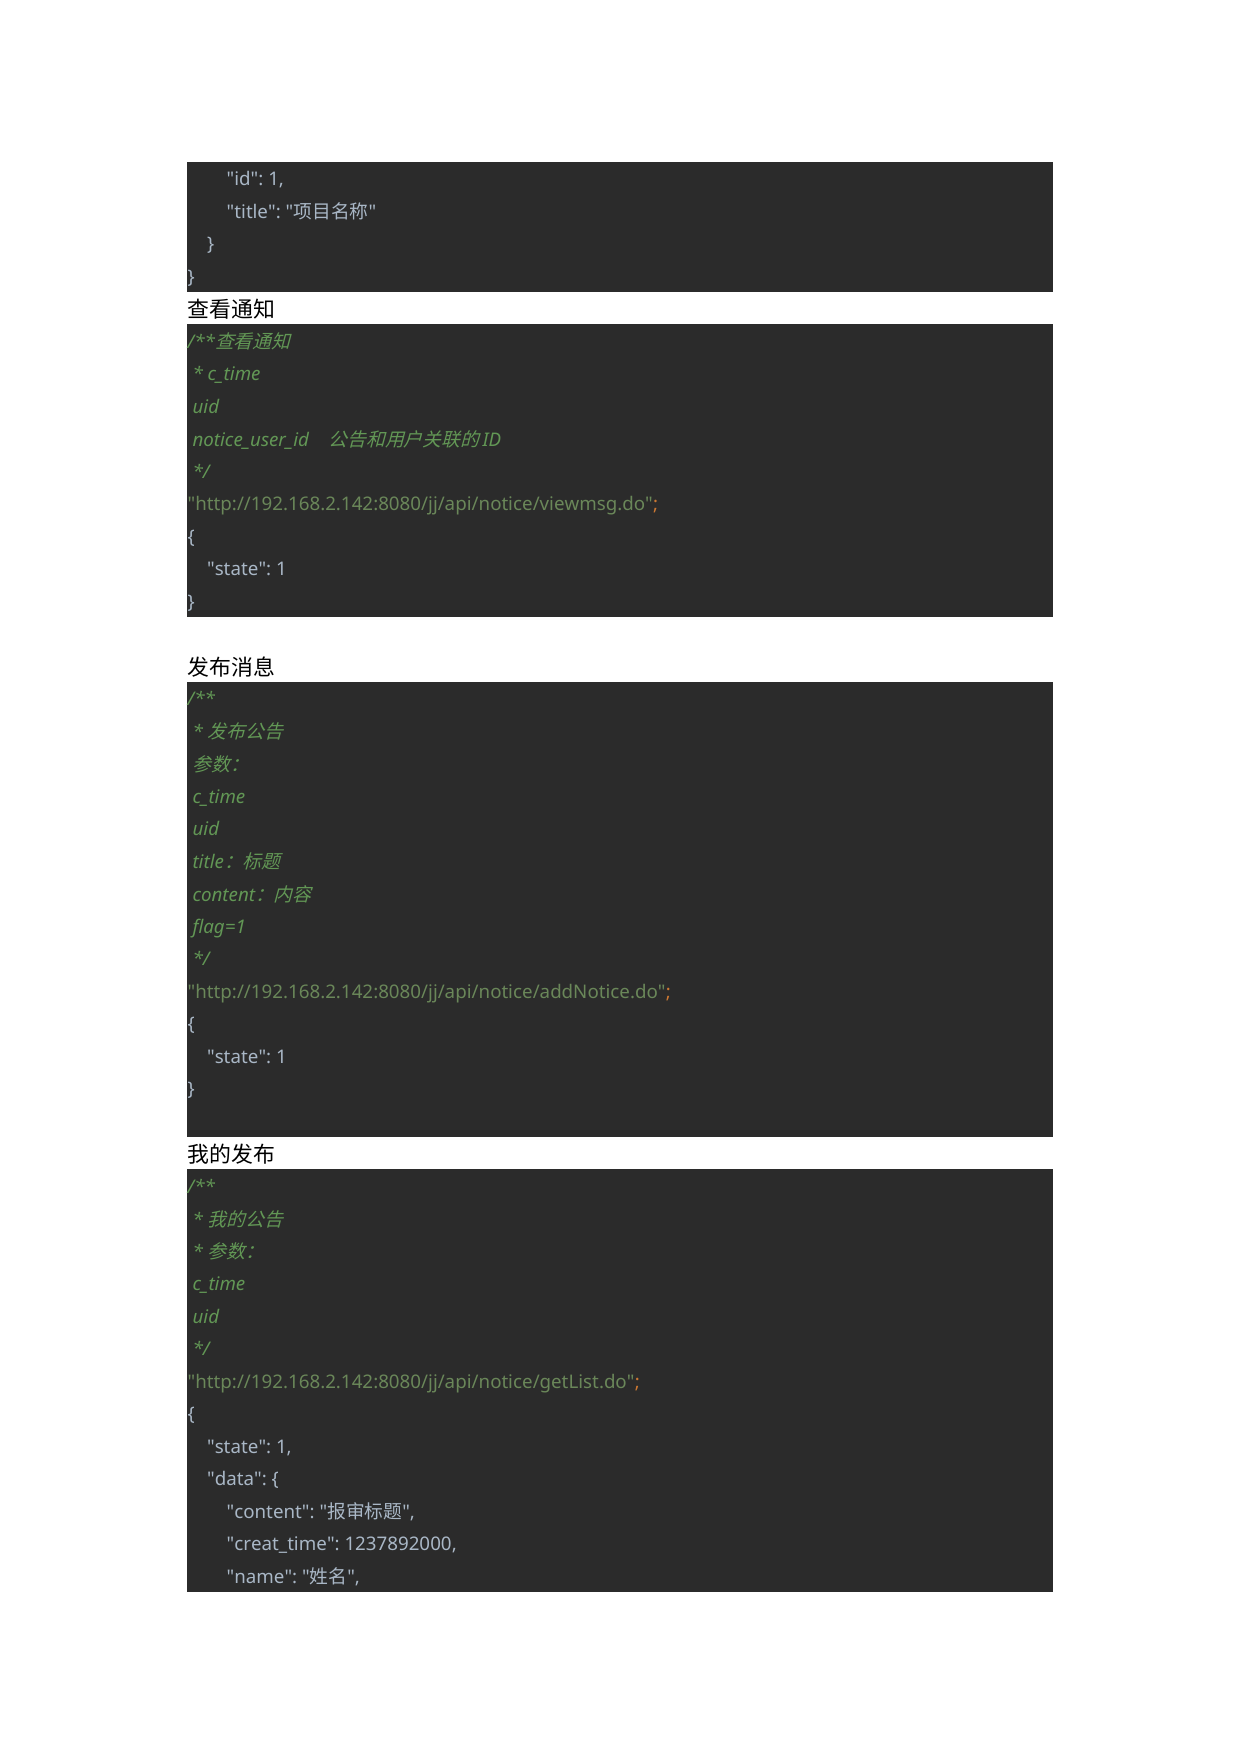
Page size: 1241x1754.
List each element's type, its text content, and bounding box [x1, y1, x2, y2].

text } [187, 259, 1053, 292]
text "state": 1 [187, 1039, 1053, 1072]
text 发布消息 [187, 649, 1053, 682]
text "id": 1, [187, 162, 1053, 194]
text "state": 1, [187, 1429, 1053, 1462]
text "title": "项目名称" [187, 194, 1053, 227]
text { [187, 1007, 1053, 1039]
text "content": "报审标题", [187, 1494, 1053, 1527]
text /** * 发布公告 参数： c_time uid title：标题 content：内容 flag=1 */ "http://192.168.2.142:8080/jj/api/notice/addNotice.do"; [187, 682, 1053, 1007]
text "data": { [187, 1462, 1053, 1494]
text 我的发布 [187, 1137, 1053, 1169]
text 查看通知 [187, 292, 1053, 324]
text } [187, 1072, 1053, 1104]
text "state": 1 [187, 552, 1053, 584]
text /** * 我的公告 * 参数： c_time uid */ "http://192.168.2.142:8080/jj/api/notice/getList.do"; [187, 1169, 1053, 1397]
text "creat_time": 1237892000, [187, 1527, 1053, 1559]
text { [187, 1397, 1053, 1429]
text } [187, 584, 1053, 617]
text { [187, 519, 1053, 552]
text /**查看通知 * c_time uid notice_user_id 公告和用户关联的ID */ "http://192.168.2.142:8080/jj/api/notice/viewmsg.do"; [187, 324, 1053, 519]
text "name": "姓名", [187, 1559, 1053, 1592]
text } [187, 227, 1053, 259]
